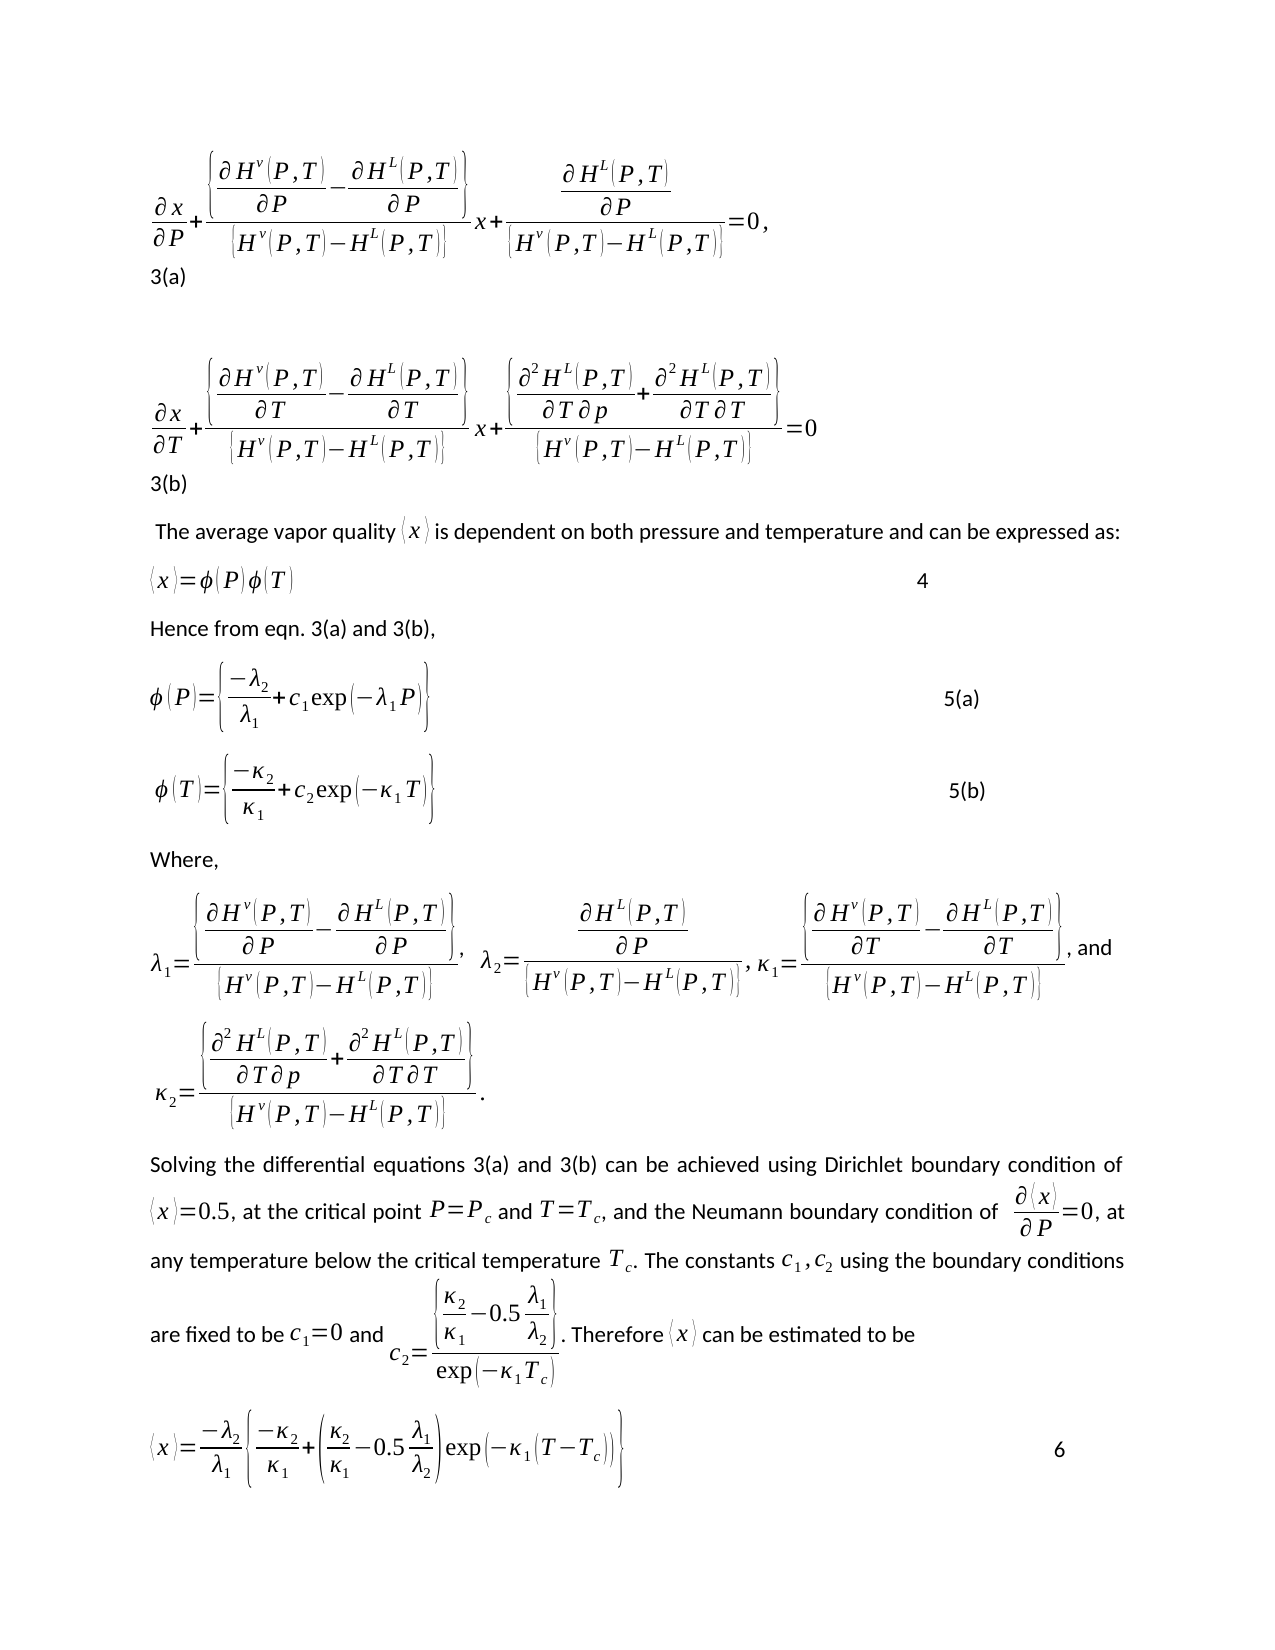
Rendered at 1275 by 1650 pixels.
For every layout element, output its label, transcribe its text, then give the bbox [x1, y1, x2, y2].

text , , and [150, 892, 1125, 1002]
text 5(b) [150, 753, 1125, 826]
text 6 [150, 1408, 1125, 1489]
text 5(a) [150, 661, 1125, 734]
text 3(a) [150, 150, 1125, 291]
text Hence from eqn. 3(a) and 3(b), [150, 614, 1125, 642]
text Where, [150, 845, 1125, 873]
text 3(b) [150, 356, 1125, 497]
text The average vapor quality is dependent on both pressure and temperature and can be expressed as: [150, 516, 1125, 546]
text 4 [150, 565, 1125, 596]
